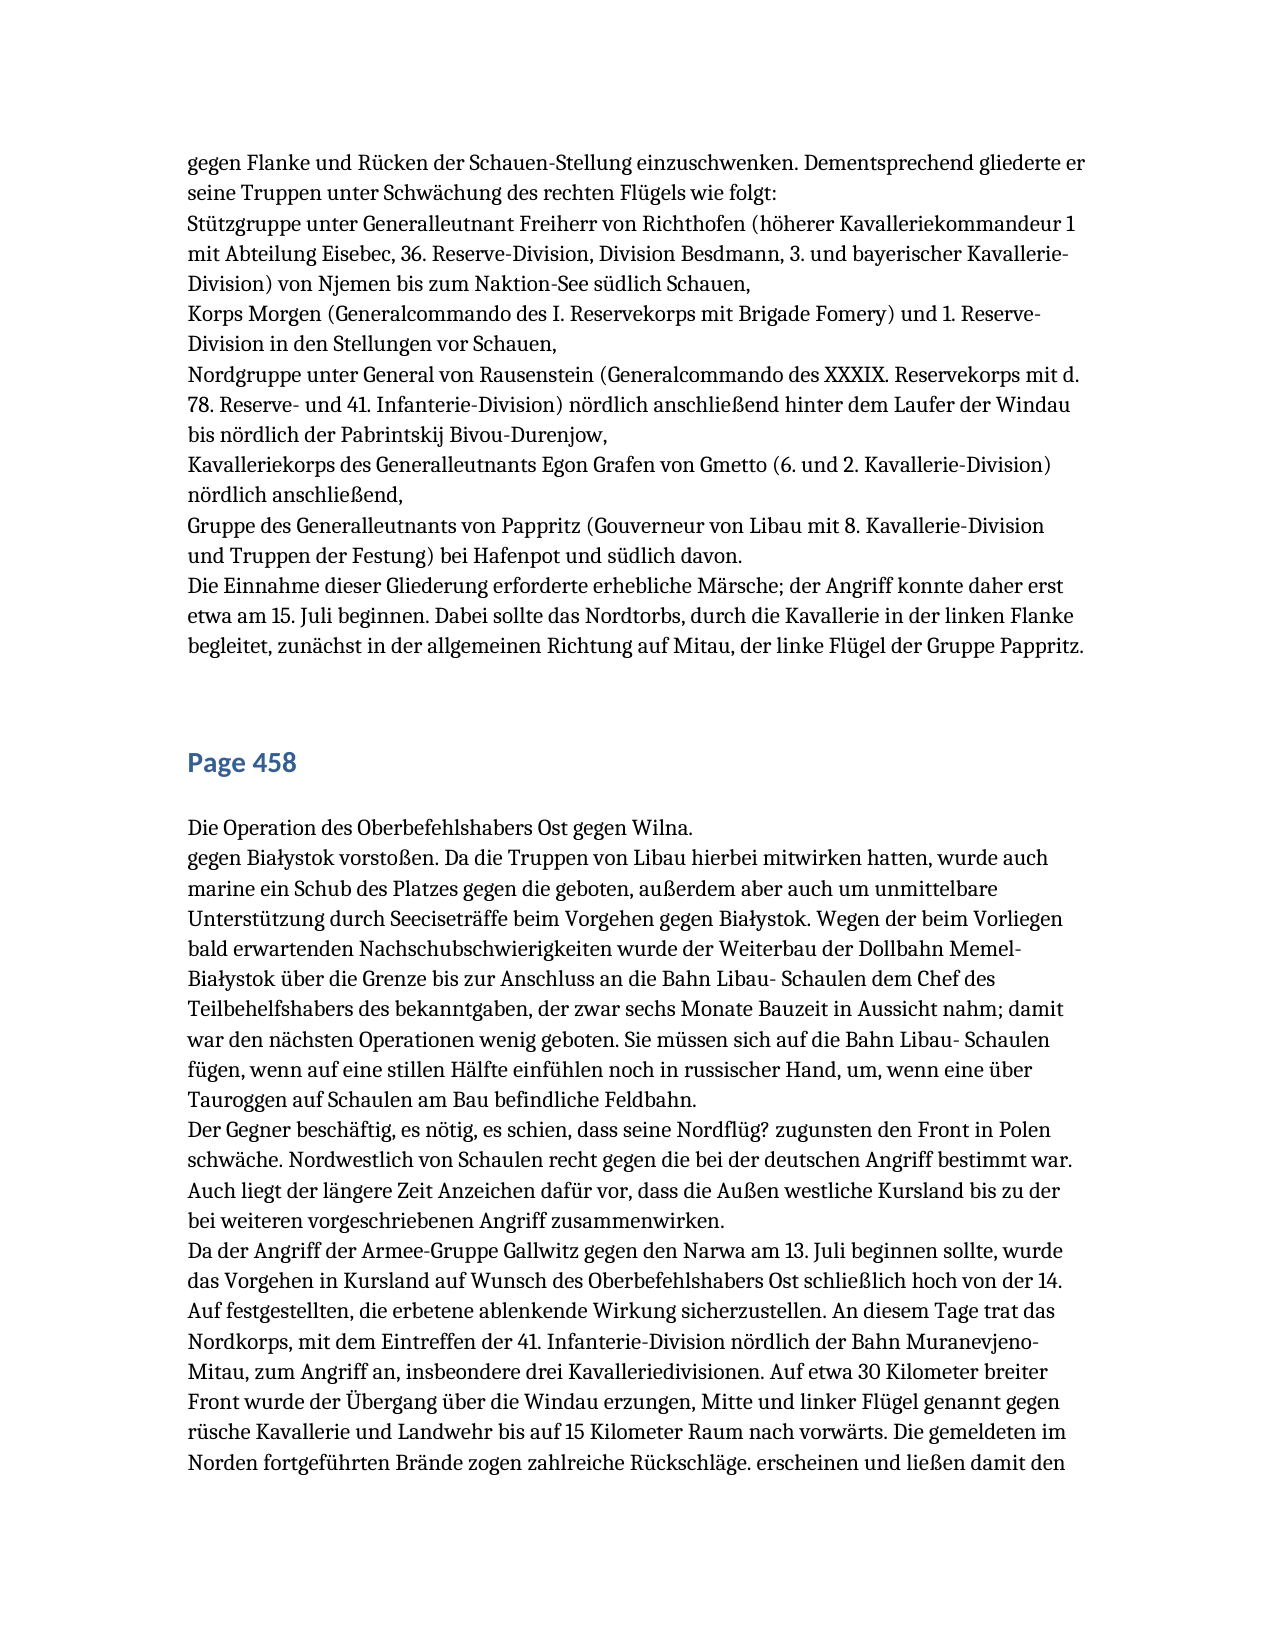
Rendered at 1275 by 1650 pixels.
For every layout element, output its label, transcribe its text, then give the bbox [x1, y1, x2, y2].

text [187, 150, 1087, 690]
subtitle Page 458 [187, 744, 1087, 779]
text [187, 785, 1087, 1476]
